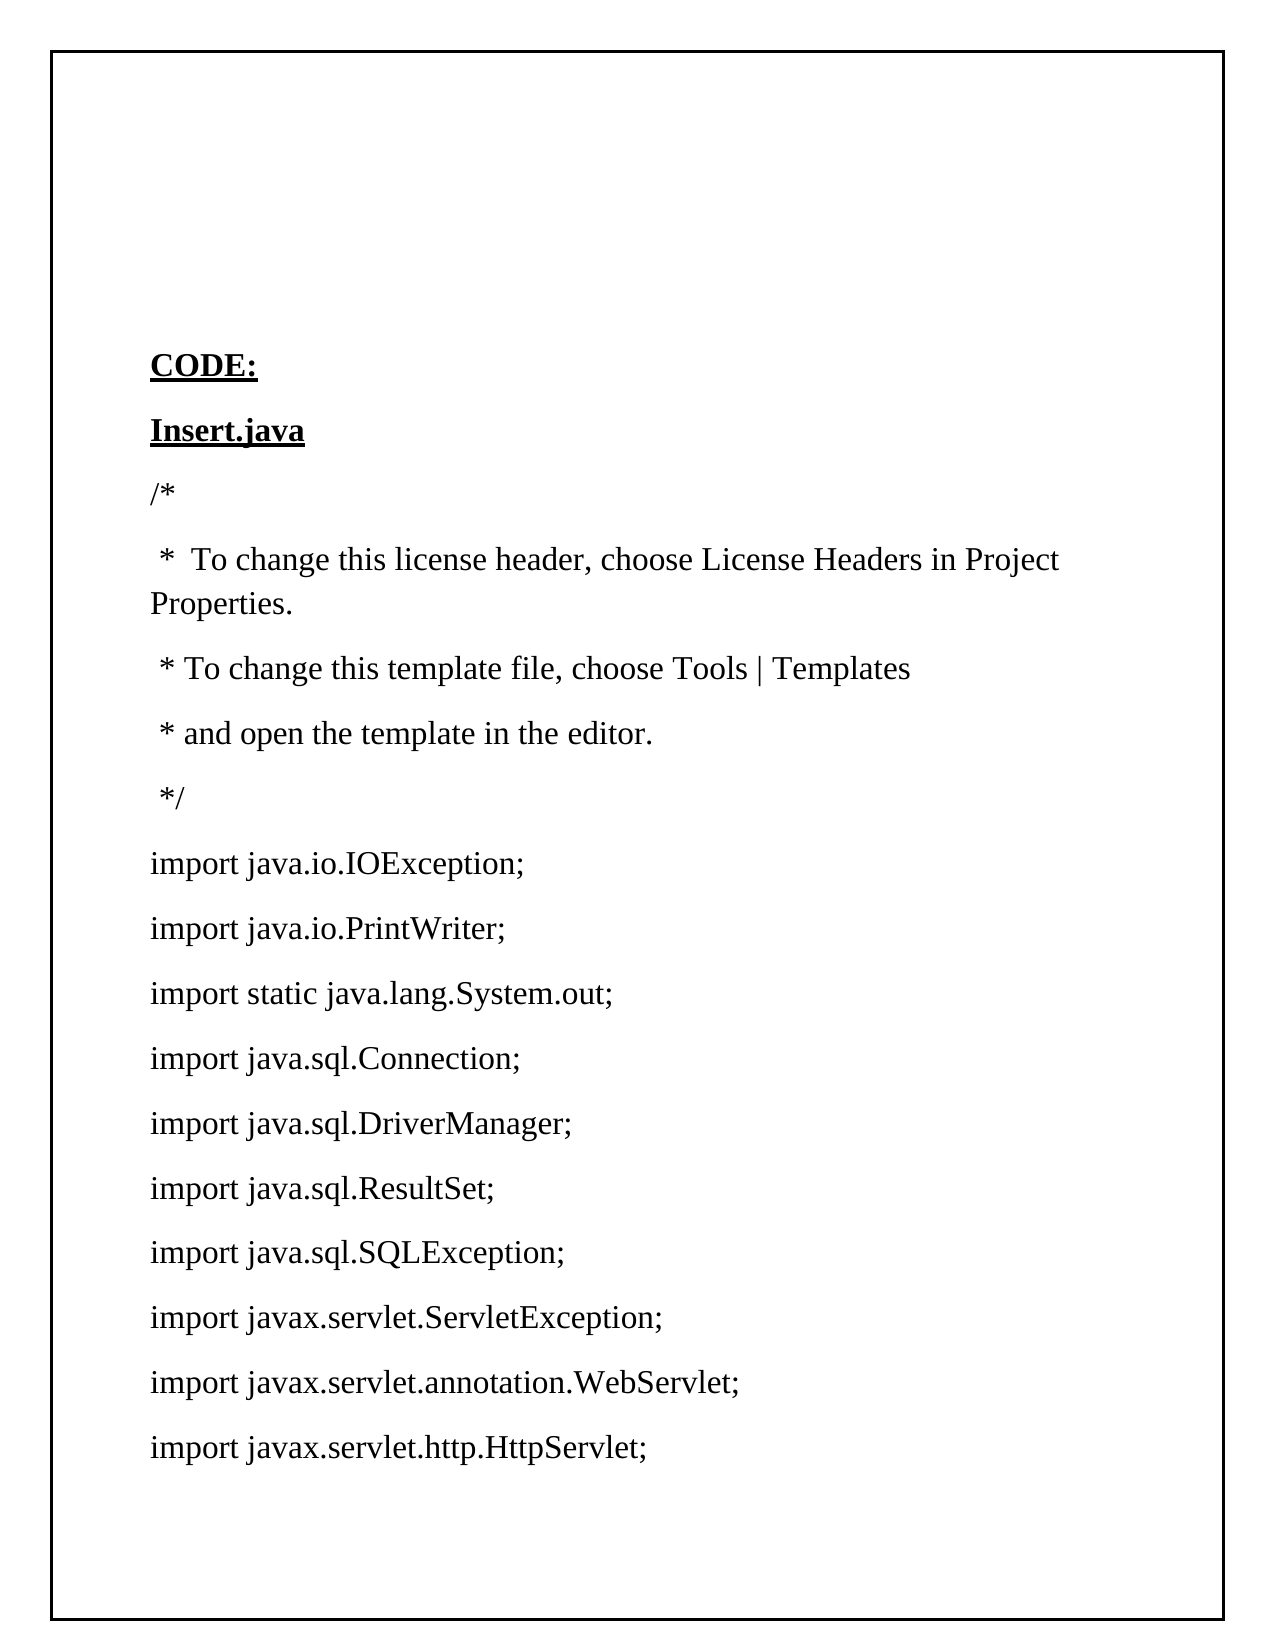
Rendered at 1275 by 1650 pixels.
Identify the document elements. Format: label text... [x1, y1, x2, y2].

text /* [150, 474, 1139, 513]
list To change this template file, choose Tools | Templates [158, 649, 1139, 687]
subtitle CODE: [150, 345, 1139, 383]
text import static java.lang.System.out; import java.sql.Connection; import java.sql.DriverManager; import java.sql.ResultSet; [150, 973, 614, 1207]
text import java.sql.SQLException; [150, 1234, 1139, 1271]
text import javax.servlet.ServletException; import javax.servlet.annotation.WebServlet; import javax.servlet.http.HttpServlet; [150, 1297, 751, 1466]
list and open the template in the editor. [158, 714, 1139, 752]
text Insert.java [150, 410, 1139, 448]
text import java.io.IOException; import java.io.PrintWriter; [150, 843, 527, 947]
text */ [158, 779, 1139, 817]
list To change this license header, choose License Headers in Project Properties. [150, 539, 1124, 622]
